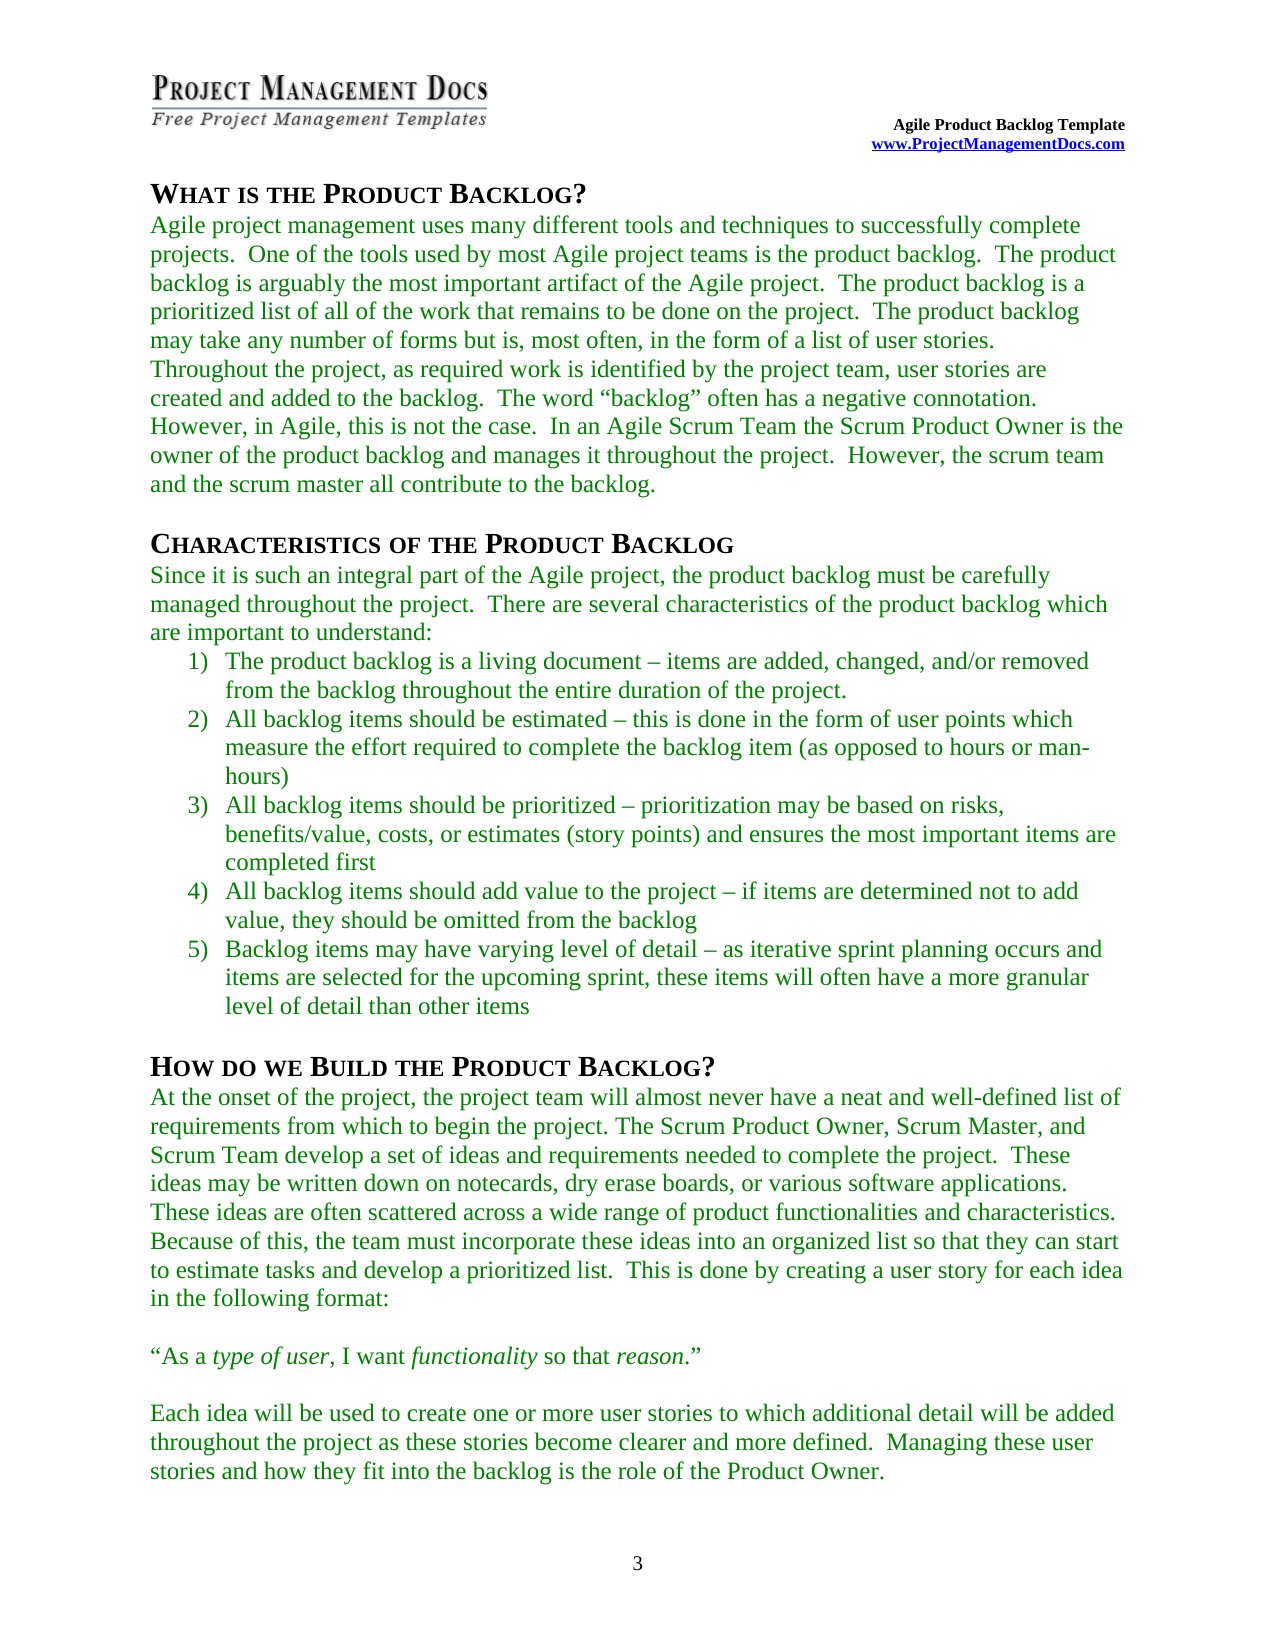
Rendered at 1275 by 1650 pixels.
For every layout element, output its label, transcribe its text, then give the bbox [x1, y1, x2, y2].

text Agile project management uses many different tools and techniques to successfully complete projects. One of the tools used by most Agile project teams is the product backlog. The product backlog is arguably the most important artifact of the Agile project. The product backlog is a prioritized list of all of the work that remains to be done on the project. The product backlog may take any number of forms but is, most often, in the form of a list of user stories. Throughout the project, as required work is identified by the project team, user stories are created and added to the backlog. The word “backlog” often has a negative connotation. However, in Agile, this is not the case. In an Agile Scrum Team the Scrum Product Owner is the owner of the product backlog and manages it throughout the project. However, the scrum team and the scrum master all contribute to the backlog. [150, 210, 1125, 498]
subtitle What is the Product Backlog? [150, 177, 1125, 210]
subtitle Characteristics of the Product Backlog [150, 526, 1125, 560]
list All backlog items should be prioritized – prioritization may be based on risks, benefits/value, costs, or estimates (story points) and ensures the most important items are completed first [187, 790, 1125, 876]
text At the onset of the project, the project team will almost never have a neat and well-defined list of requirements from which to begin the project. The Scrum Product Owner, Scrum Master, and Scrum Team develop a set of ideas and requirements needed to complete the project. These ideas may be written down on notecards, dry erase boards, or various software applications. These ideas are often scattered across a wide range of product functionalities and characteristics. Because of this, the team must incorporate these ideas into an organized list so that they can start to estimate tasks and develop a prioritized list. This is done by creating a user story for each idea in the following format: [150, 1082, 1125, 1312]
list The product backlog is a living document – items are added, changed, and/or removed from the backlog throughout the entire duration of the project. [187, 646, 1125, 704]
list All backlog items should be estimated – this is done in the form of user points which measure the effort required to complete the backlog item (as opposed to hours or man-hours) [187, 704, 1125, 790]
text “As a type of user, I want functionality so that reason.” [150, 1341, 1125, 1370]
text Each idea will be used to create one or more user stories to which additional detail will be added throughout the project as these stories become clearer and more defined. Managing these user stories and how they fit into the backlog is the role of the Product Owner. [150, 1398, 1125, 1485]
picture [150, 75, 488, 130]
list All backlog items should add value to the project – if items are determined not to add value, they should be omitted from the backlog [187, 876, 1125, 934]
text Since it is such an integral part of the Agile project, the product backlog must be carefully managed throughout the project. There are several characteristics of the product backlog which are important to understand: [150, 560, 1125, 646]
subtitle How do we Build the Product Backlog? [150, 1049, 1125, 1082]
list Backlog items may have varying level of detail – as iterative sprint planning occurs and items are selected for the upcoming sprint, these items will often have a more granular level of detail than other items [187, 934, 1125, 1020]
